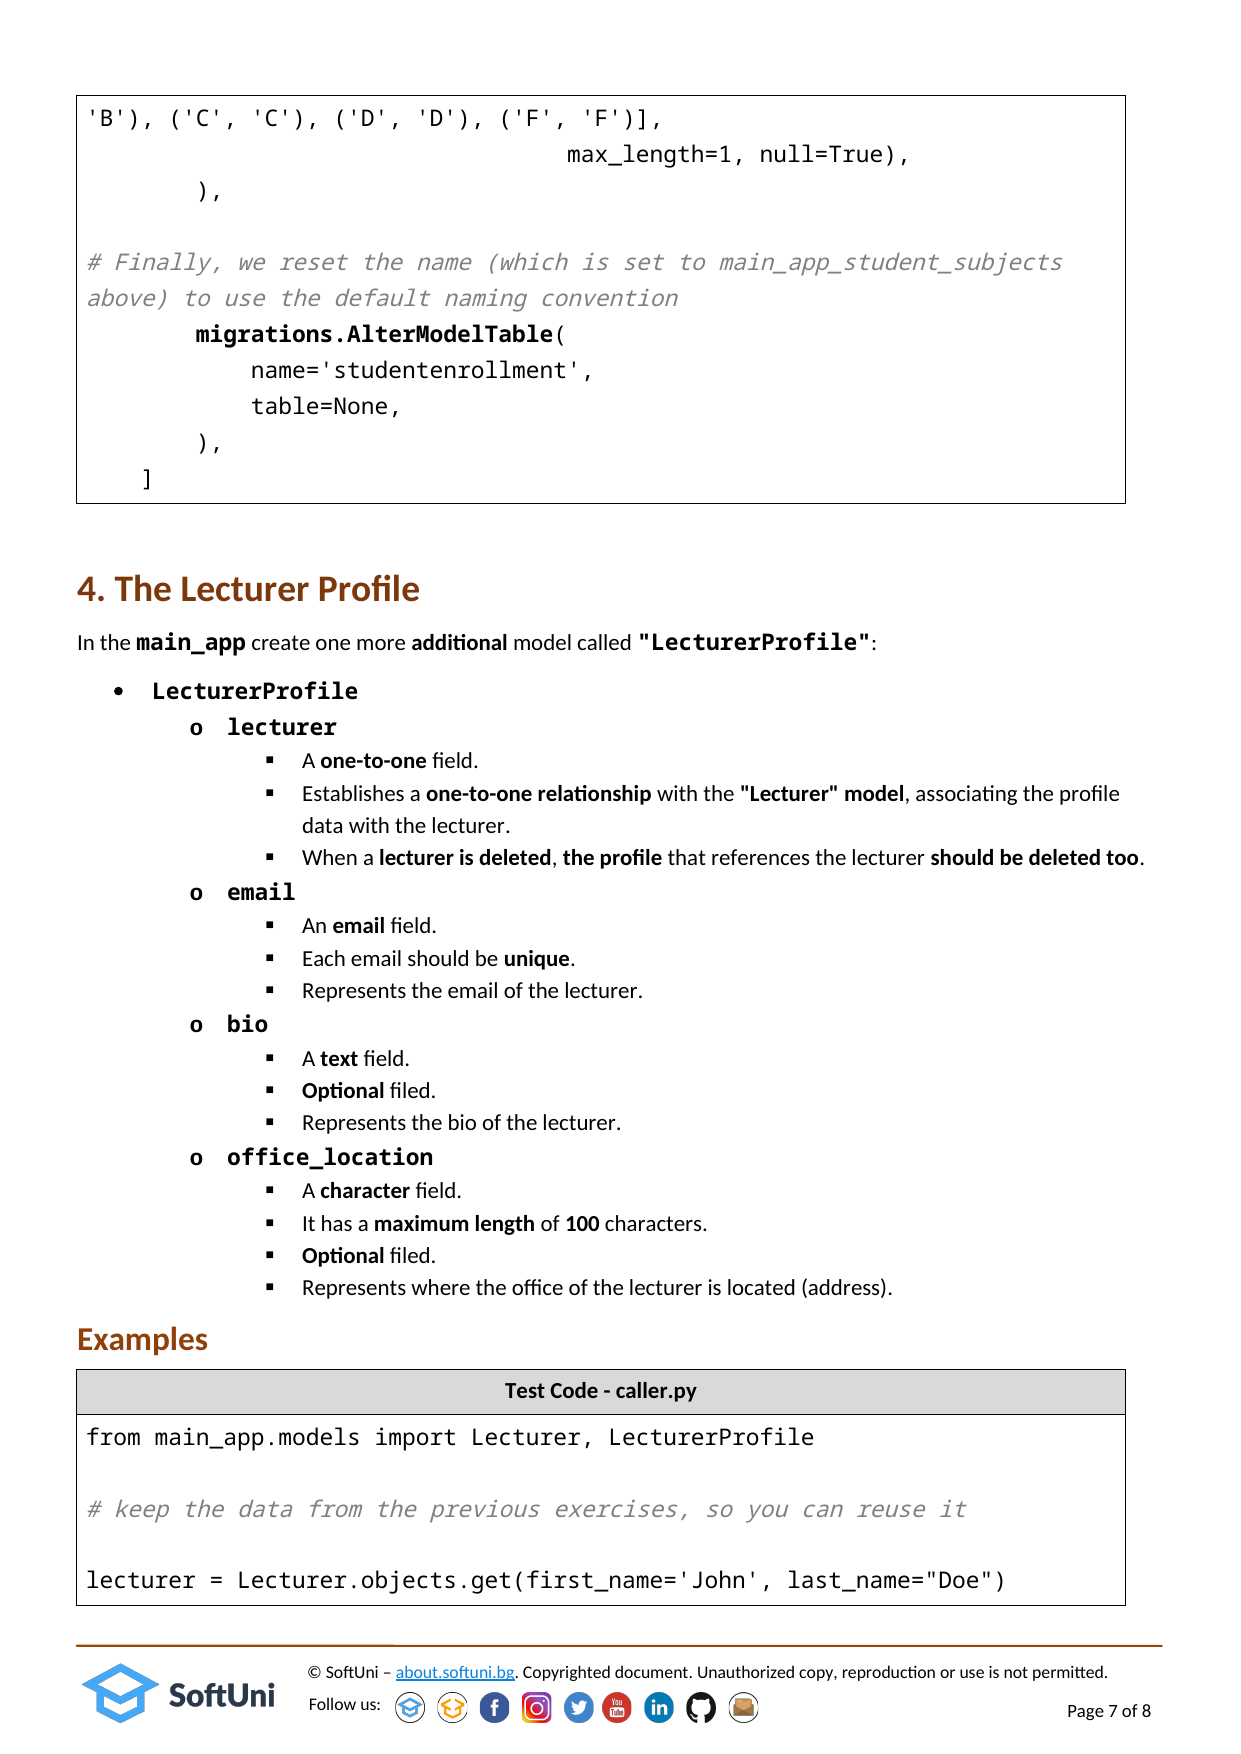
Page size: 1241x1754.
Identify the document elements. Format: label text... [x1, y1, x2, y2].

list Represents where the office of the lecturer is located (address). [264, 1273, 1163, 1301]
list bio [189, 1008, 1163, 1039]
picture [644, 1692, 653, 1701]
picture [522, 1692, 552, 1723]
list Establishes a one-to-one relationship with the "Lecturer" model, associating the profile data with the lecturer. [264, 779, 1163, 839]
list A character field. [264, 1177, 1163, 1205]
list Represents the email of the lecturer. [264, 976, 1163, 1004]
list When a lecturer is deleted, the profile that references the lecturer should be deleted too. [264, 843, 1163, 871]
list An email field. [264, 911, 1163, 939]
list A text field. [264, 1044, 1163, 1072]
picture [479, 1692, 510, 1723]
picture [437, 1692, 468, 1723]
picture [602, 1692, 632, 1723]
text In the main_app create one more additional model called "LecturerProfile": [77, 626, 1163, 657]
picture [644, 1714, 653, 1723]
list lecturer [189, 711, 1163, 742]
list office_location [189, 1141, 1163, 1172]
list Optional filed. [264, 1241, 1163, 1269]
picture [686, 1692, 716, 1723]
picture [564, 1692, 594, 1723]
list Each email should be unique. [264, 944, 1163, 972]
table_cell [77, 1415, 1125, 1605]
subtitle Examples [77, 1318, 1163, 1359]
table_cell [77, 96, 1125, 503]
picture [75, 1658, 281, 1729]
picture [665, 1692, 674, 1701]
subtitle The Lecturer Profile [77, 565, 1163, 611]
list It has a maximum length of 100 characters. [264, 1209, 1163, 1237]
list Optional filed. [264, 1076, 1163, 1104]
picture [665, 1714, 674, 1723]
list LecturerProfile [114, 675, 1163, 706]
table_header Test Code - caller.py [77, 1370, 1125, 1414]
list A one-to-one field. [264, 747, 1163, 775]
picture [728, 1692, 759, 1723]
picture [395, 1692, 425, 1723]
list Represents the bio of the lecturer. [264, 1108, 1163, 1136]
list email [189, 875, 1163, 907]
picture [658, 1705, 667, 1714]
